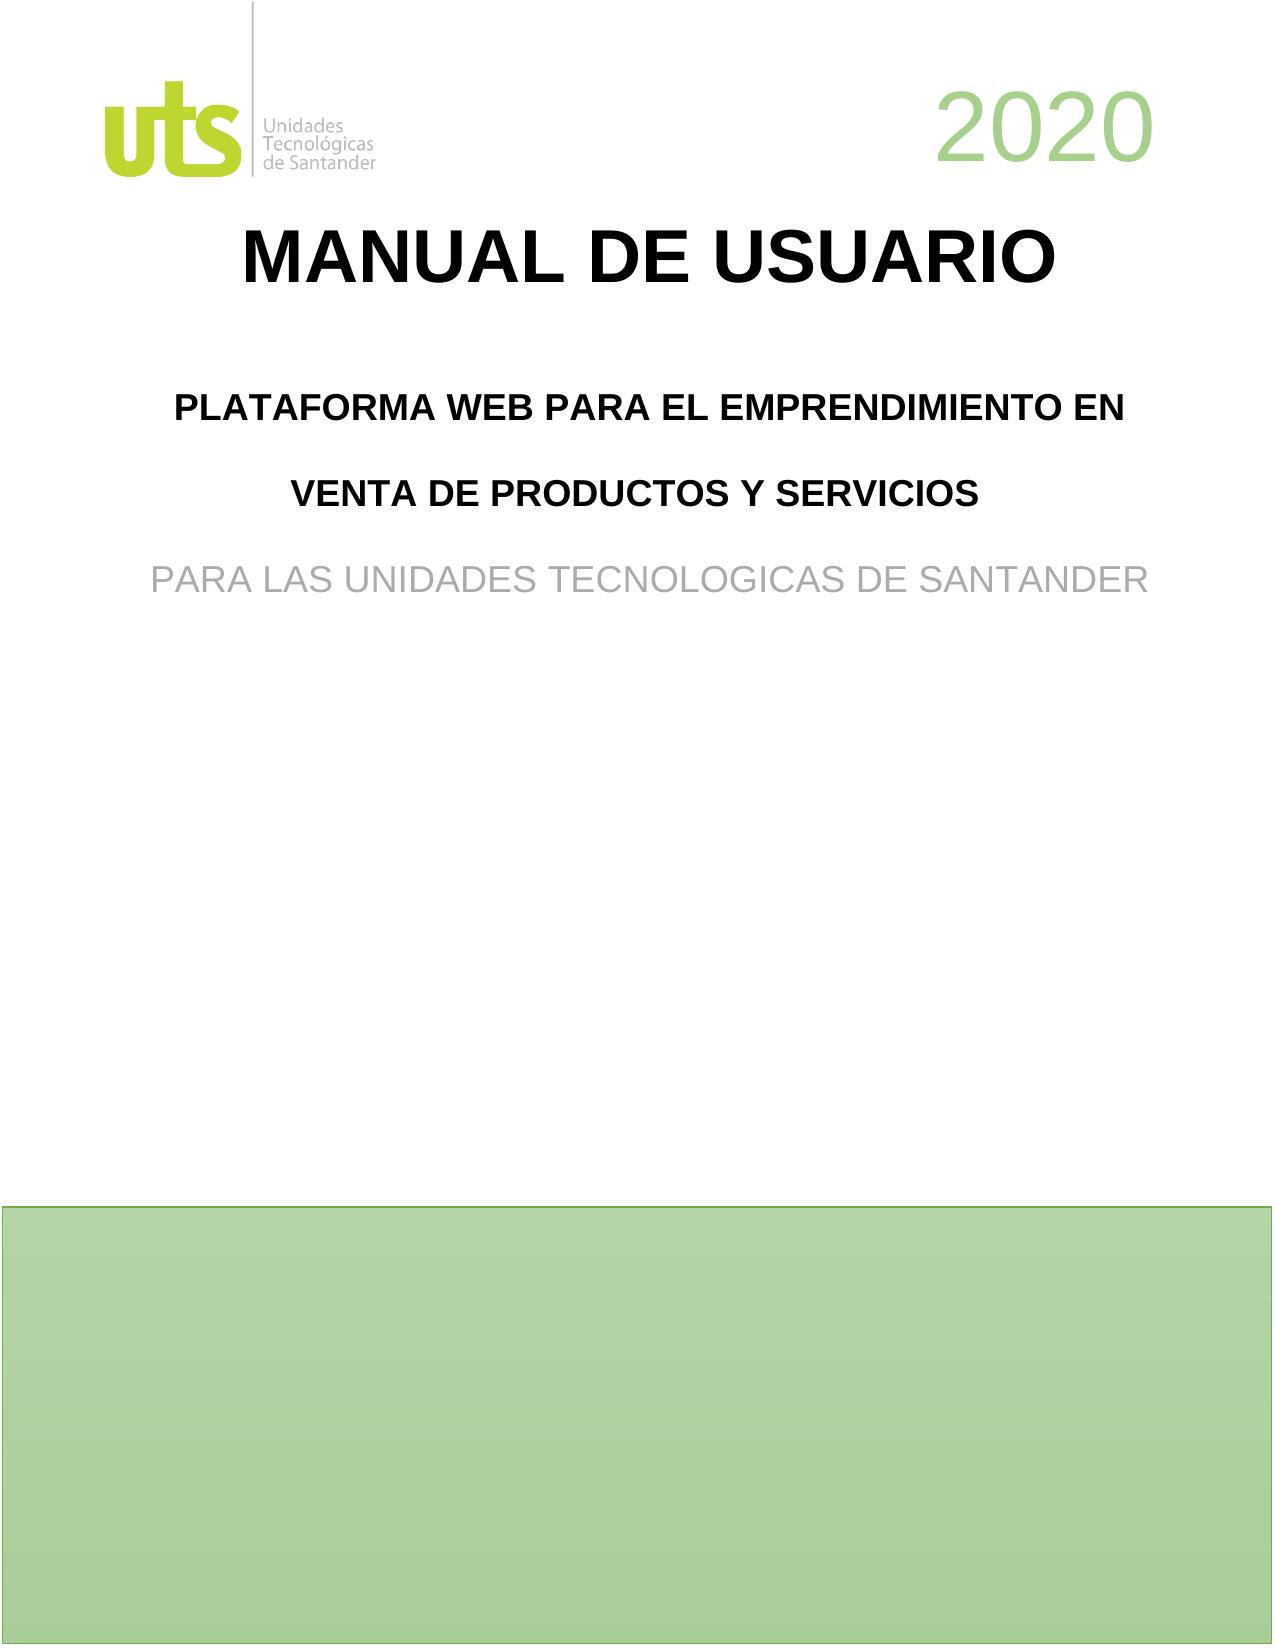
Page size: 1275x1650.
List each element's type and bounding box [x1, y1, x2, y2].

picture [105, 1, 376, 177]
